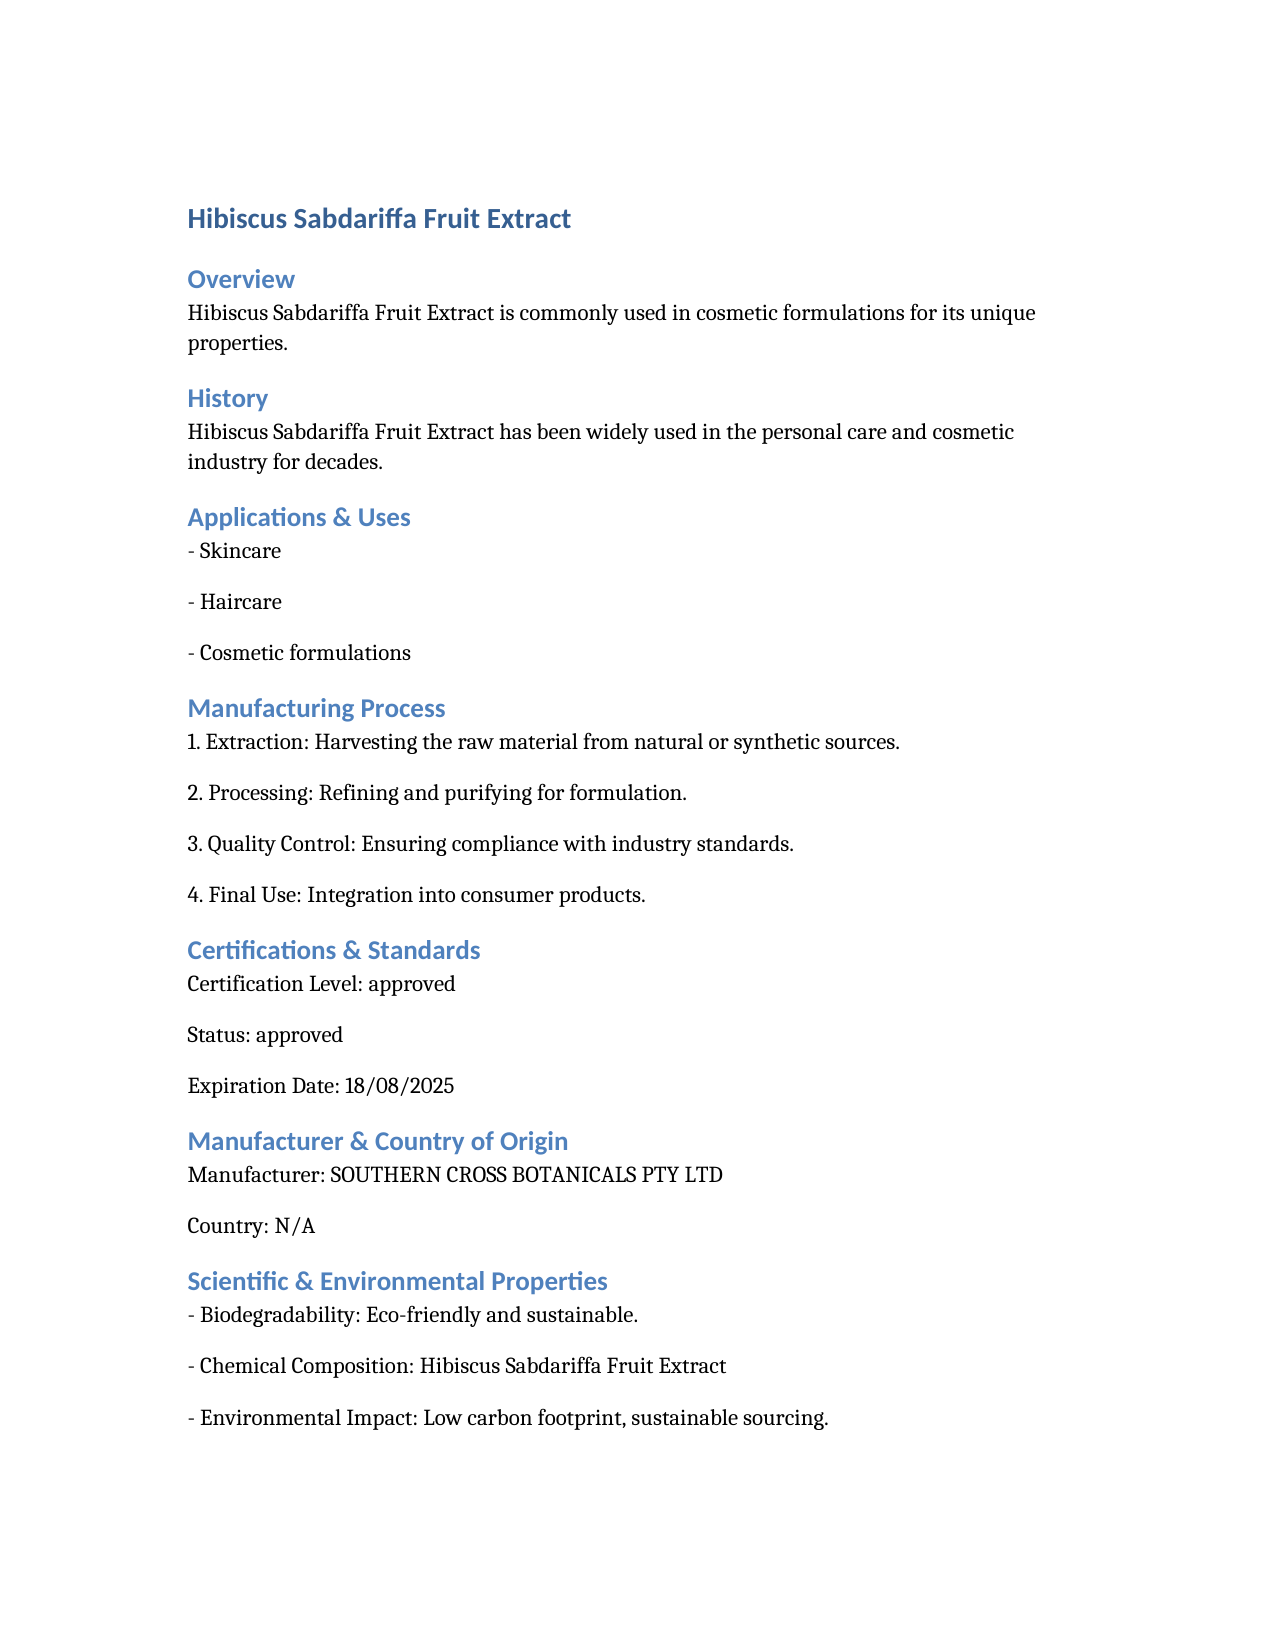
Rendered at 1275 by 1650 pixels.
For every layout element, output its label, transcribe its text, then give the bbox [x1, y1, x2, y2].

subtitle Certifications & Standards [187, 933, 1087, 966]
text - Environmental Impact: Low carbon footprint, sustainable sourcing. [187, 1404, 1087, 1431]
text Expiration Date: 18/08/2025 [187, 1073, 1087, 1099]
text - Skincare [187, 538, 1087, 564]
text - Cosmetic formulations [187, 640, 1087, 666]
subtitle Applications & Uses [187, 500, 1087, 533]
text 2. Processing: Refining and purifying for formulation. [187, 780, 1087, 806]
text 4. Final Use: Integration into consumer products. [187, 882, 1087, 908]
subtitle Overview [187, 262, 1087, 295]
text 3. Quality Control: Ensuring compliance with industry standards. [187, 831, 1087, 857]
subtitle History [187, 381, 1087, 414]
text - Chemical Composition: Hibiscus Sabdariffa Fruit Extract [187, 1353, 1087, 1379]
text Manufacturer: SOUTHERN CROSS BOTANICALS PTY LTD [187, 1162, 1087, 1188]
subtitle Manufacturing Process [187, 691, 1087, 724]
subtitle Scientific & Environmental Properties [187, 1264, 1087, 1297]
text 1. Extraction: Harvesting the raw material from natural or synthetic sources. [187, 729, 1087, 755]
subtitle Hibiscus Sabdariffa Fruit Extract [187, 200, 1087, 236]
subtitle Manufacturer & Country of Origin [187, 1124, 1087, 1157]
text Country: N/A [187, 1213, 1087, 1239]
text Certification Level: approved [187, 971, 1087, 997]
text Hibiscus Sabdariffa Fruit Extract is commonly used in cosmetic formulations for its unique properties. [187, 300, 1087, 356]
text Status: approved [187, 1022, 1087, 1048]
text Hibiscus Sabdariffa Fruit Extract has been widely used in the personal care and cosmetic industry for decades. [187, 419, 1087, 475]
text - Biodegradability: Eco-friendly and sustainable. [187, 1302, 1087, 1328]
text - Haircare [187, 589, 1087, 615]
